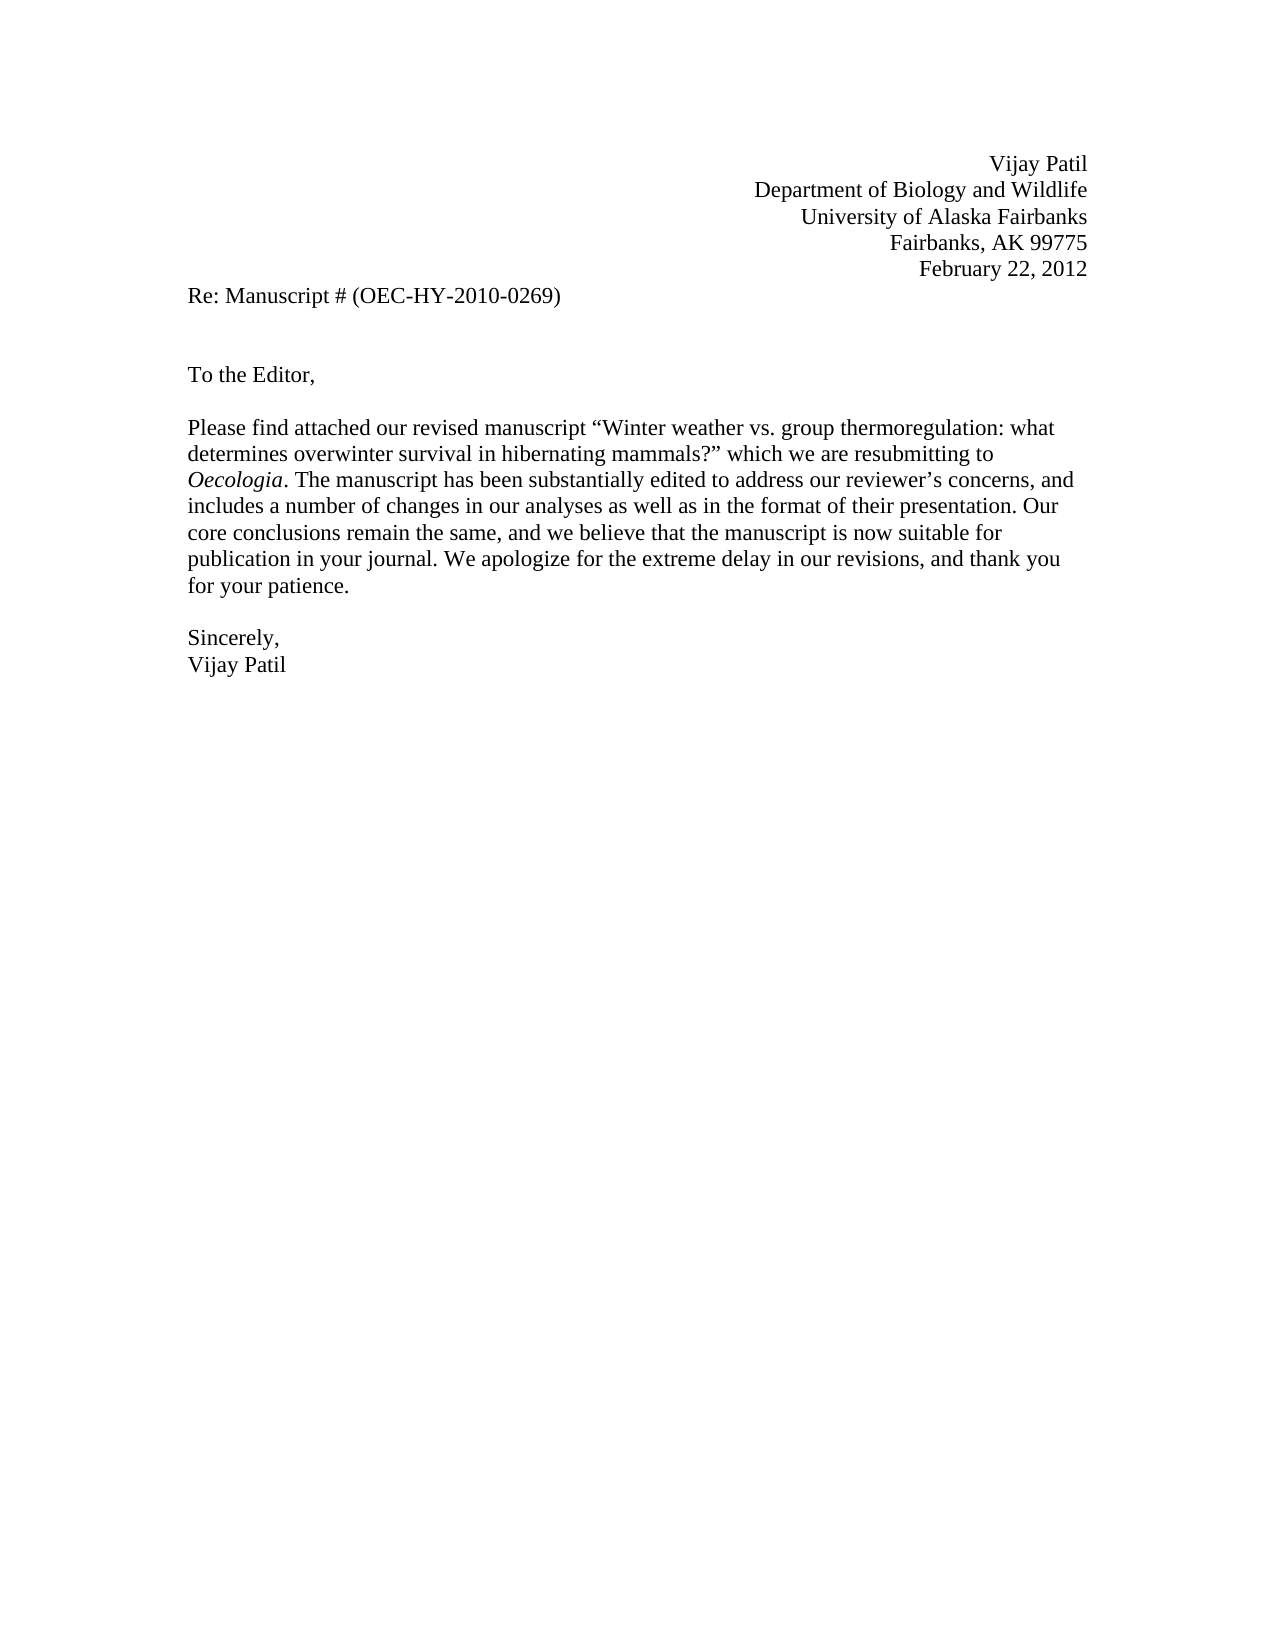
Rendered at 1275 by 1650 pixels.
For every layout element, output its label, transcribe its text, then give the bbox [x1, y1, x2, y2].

text Re: Manuscript # (OEC-HY-2010-0269) [187, 282, 1087, 308]
text University of Alaska Fairbanks [187, 203, 1087, 229]
text Please find attached our revised manuscript “Winter weather vs. group thermoregulation: what determines overwinter survival in hibernating mammals?” which we are resubmitting to Oecologia. The manuscript has been substantially edited to address our reviewer’s concerns, and includes a number of changes in our analyses as well as in the format of their presentation. Our core conclusions remain the same, and we believe that the manuscript is now suitable for publication in your journal. We apologize for the extreme delay in our revisions, and thank you for your patience. [187, 413, 1087, 598]
text Vijay Patil [187, 150, 1087, 176]
text February 22, 2012 [187, 255, 1087, 282]
text To the Editor, [187, 361, 1087, 387]
text Fairbanks, AK 99775 [187, 229, 1087, 255]
text Vijay Patil [187, 651, 1087, 677]
text Sincerely, [187, 624, 1087, 651]
text Department of Biology and Wildlife [187, 176, 1087, 203]
